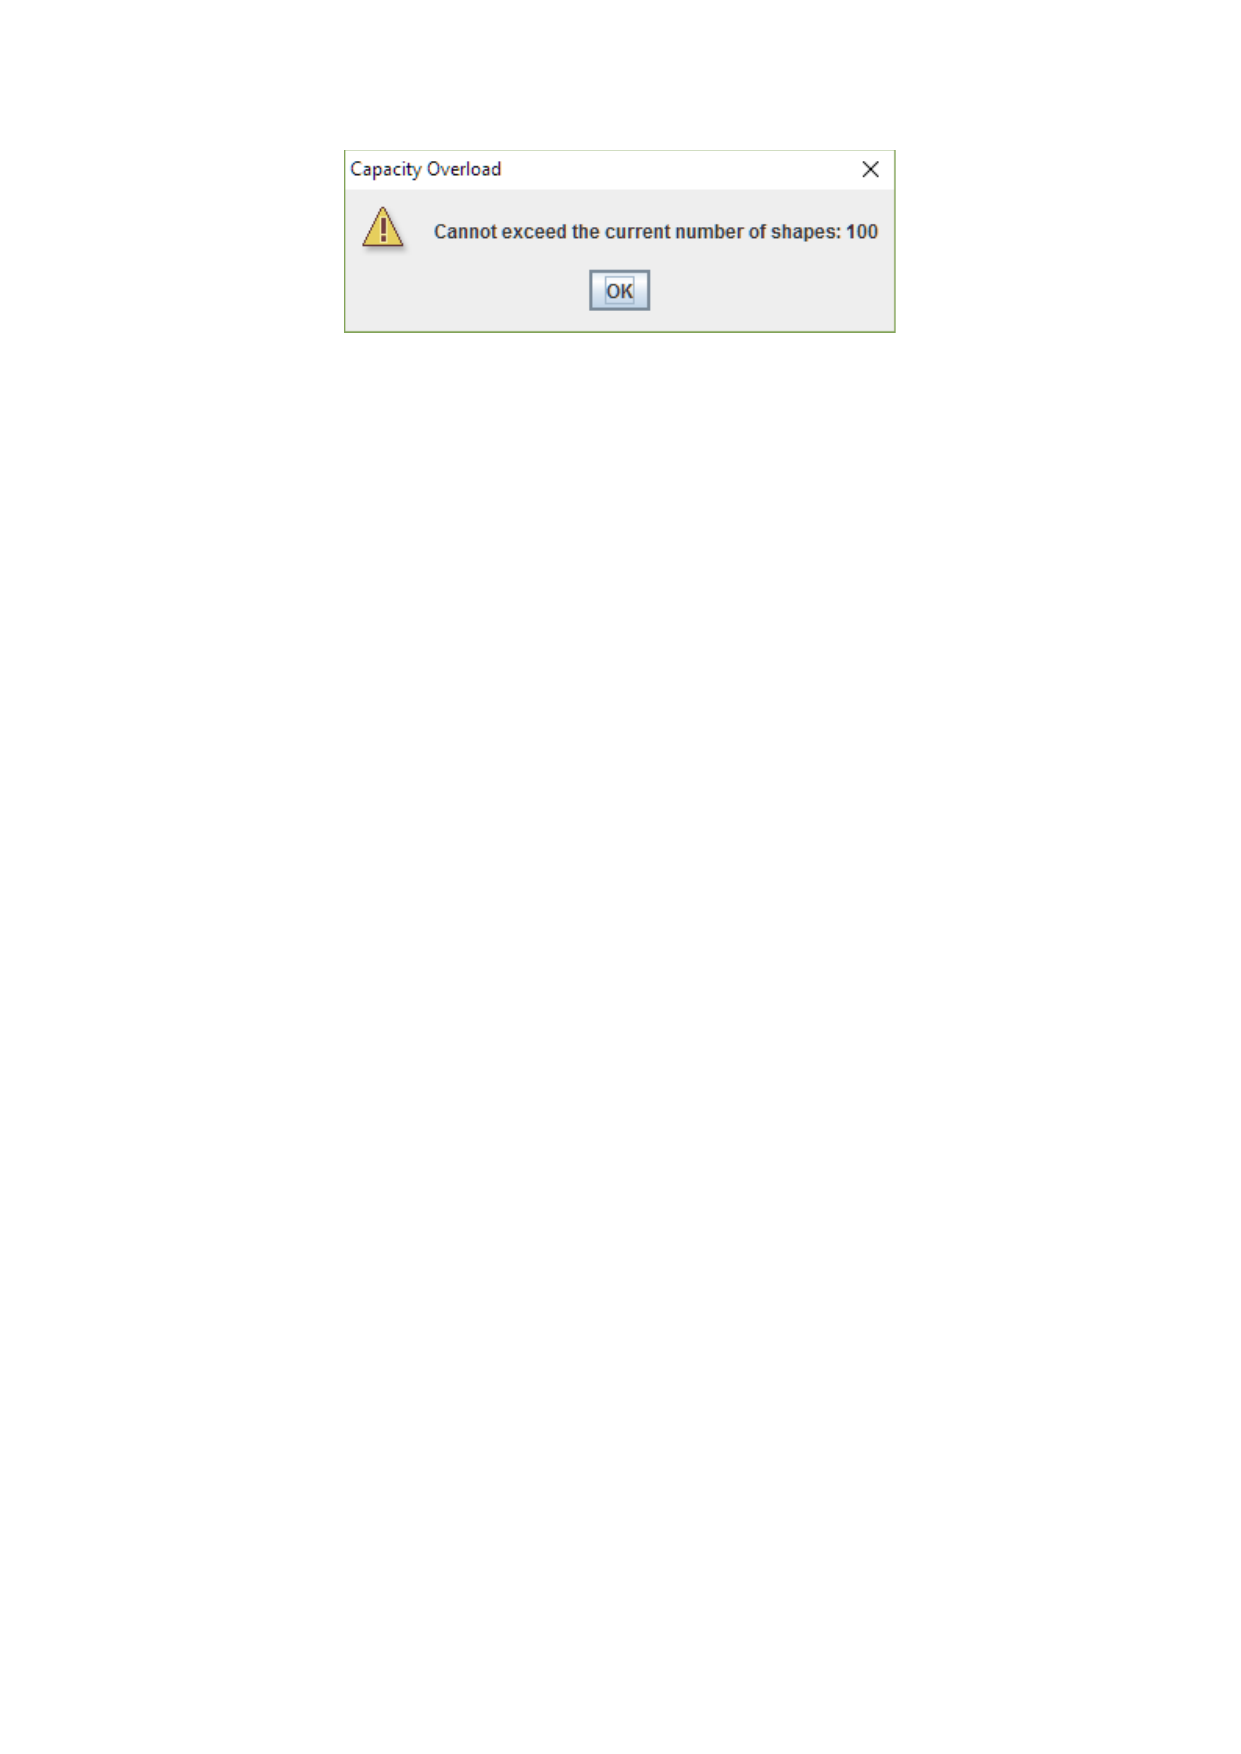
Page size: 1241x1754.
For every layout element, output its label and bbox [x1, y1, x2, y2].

picture [344, 150, 896, 333]
